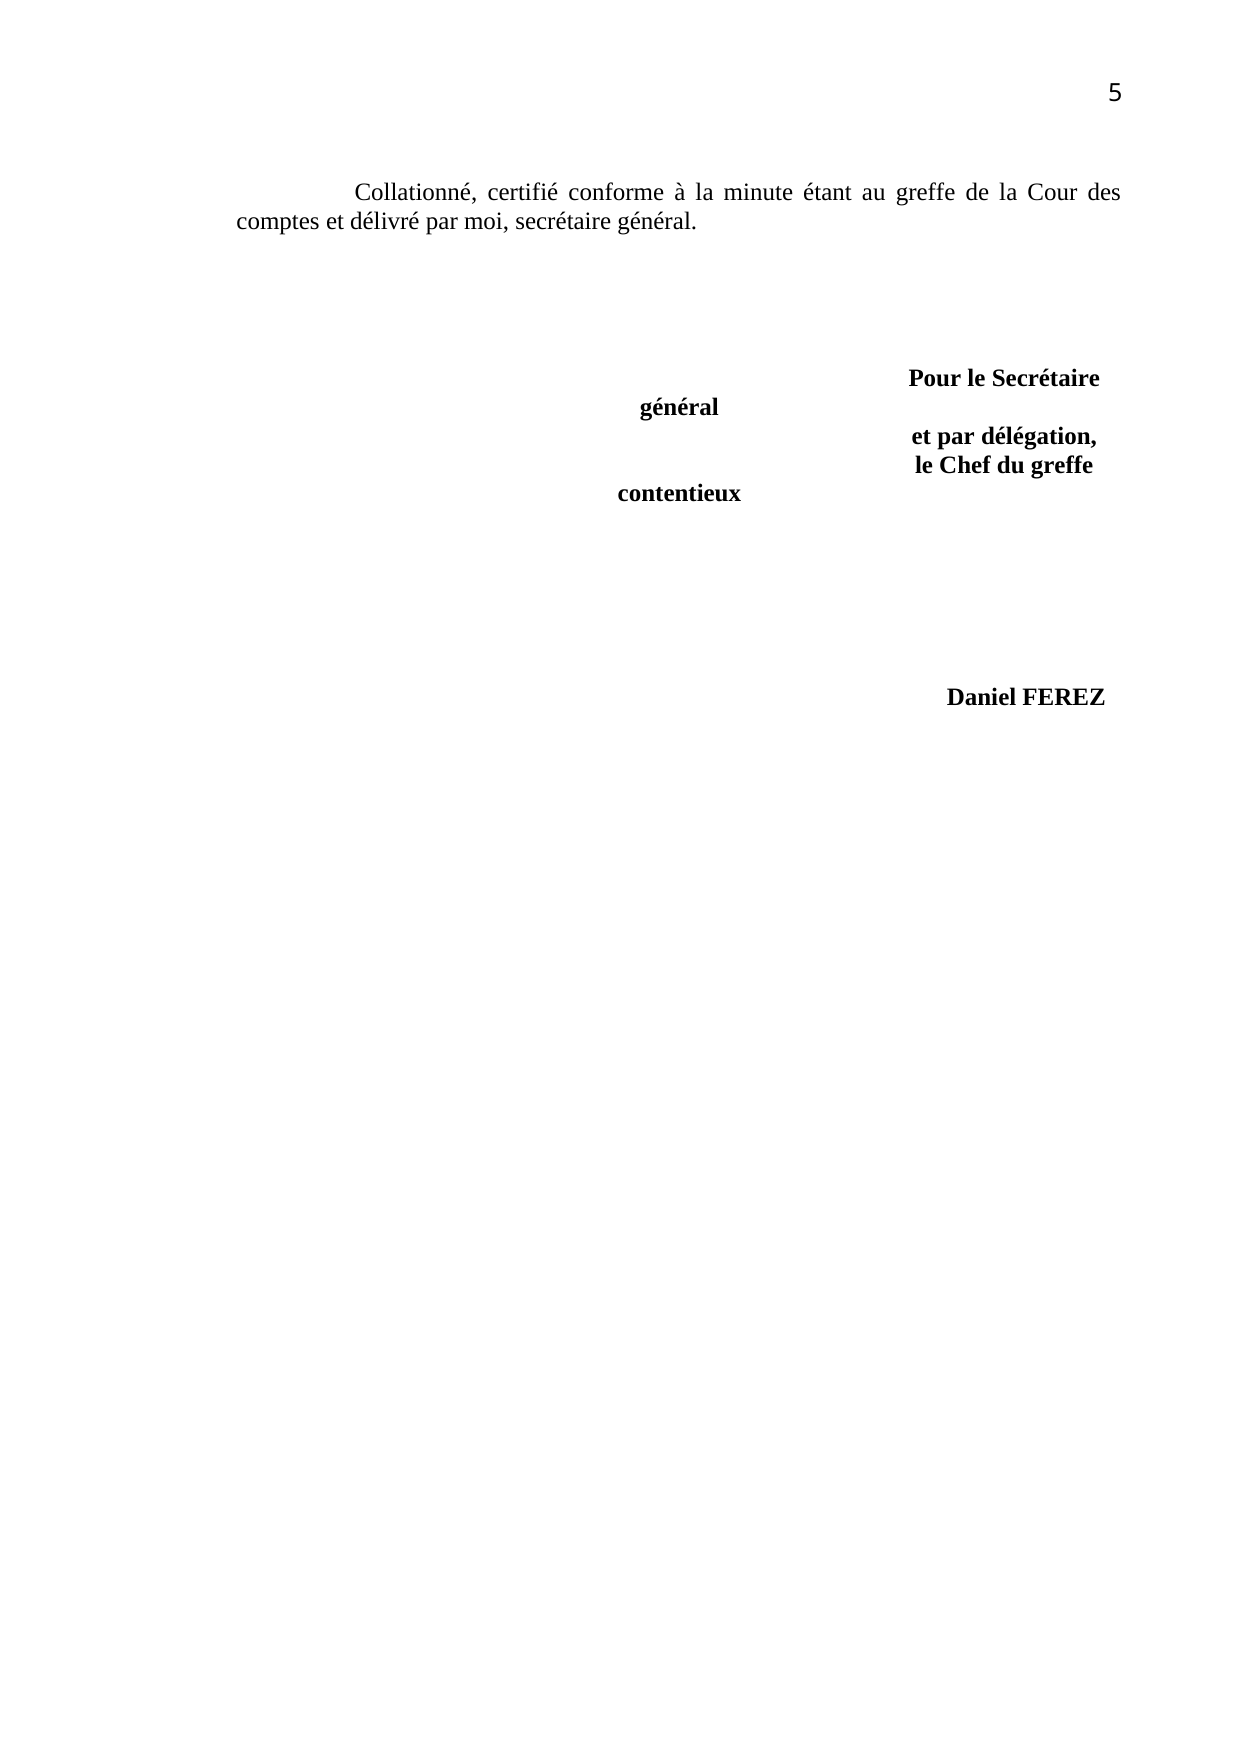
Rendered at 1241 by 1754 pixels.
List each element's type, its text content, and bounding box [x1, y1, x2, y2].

text Pour le Secrétaire général [236, 363, 1122, 421]
text Collationné, certifié conforme à la minute étant au greffe de la Cour des comptes et délivré par moi, secrétaire général. [236, 177, 1122, 235]
text Daniel FEREZ [236, 682, 1122, 711]
text le Chef du greffe contentieux [236, 450, 1122, 507]
text et par délégation, [236, 421, 1122, 450]
